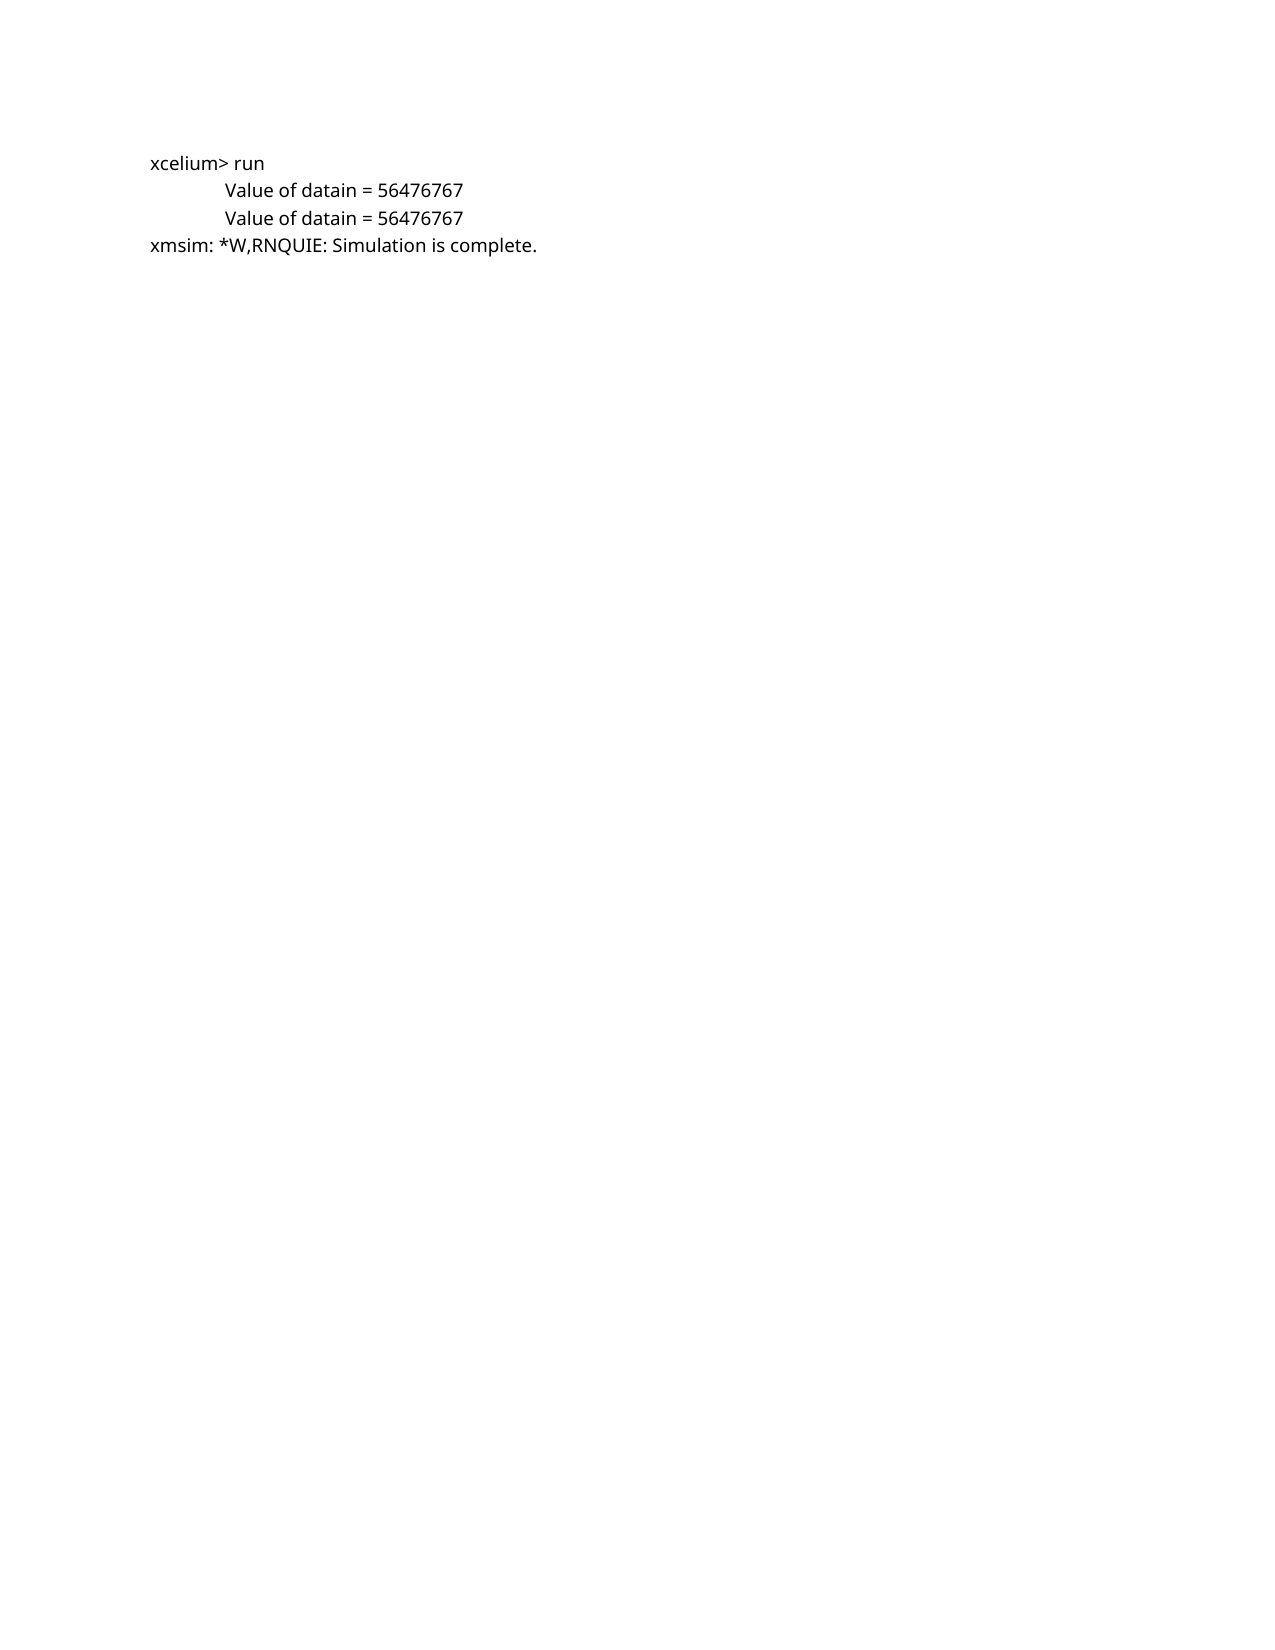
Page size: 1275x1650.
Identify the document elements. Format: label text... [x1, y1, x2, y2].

text xcelium> run Value of datain = 56476767 Value of datain = 56476767 xmsim: *W,RNQUIE: Simulation is complete. [150, 150, 1125, 258]
